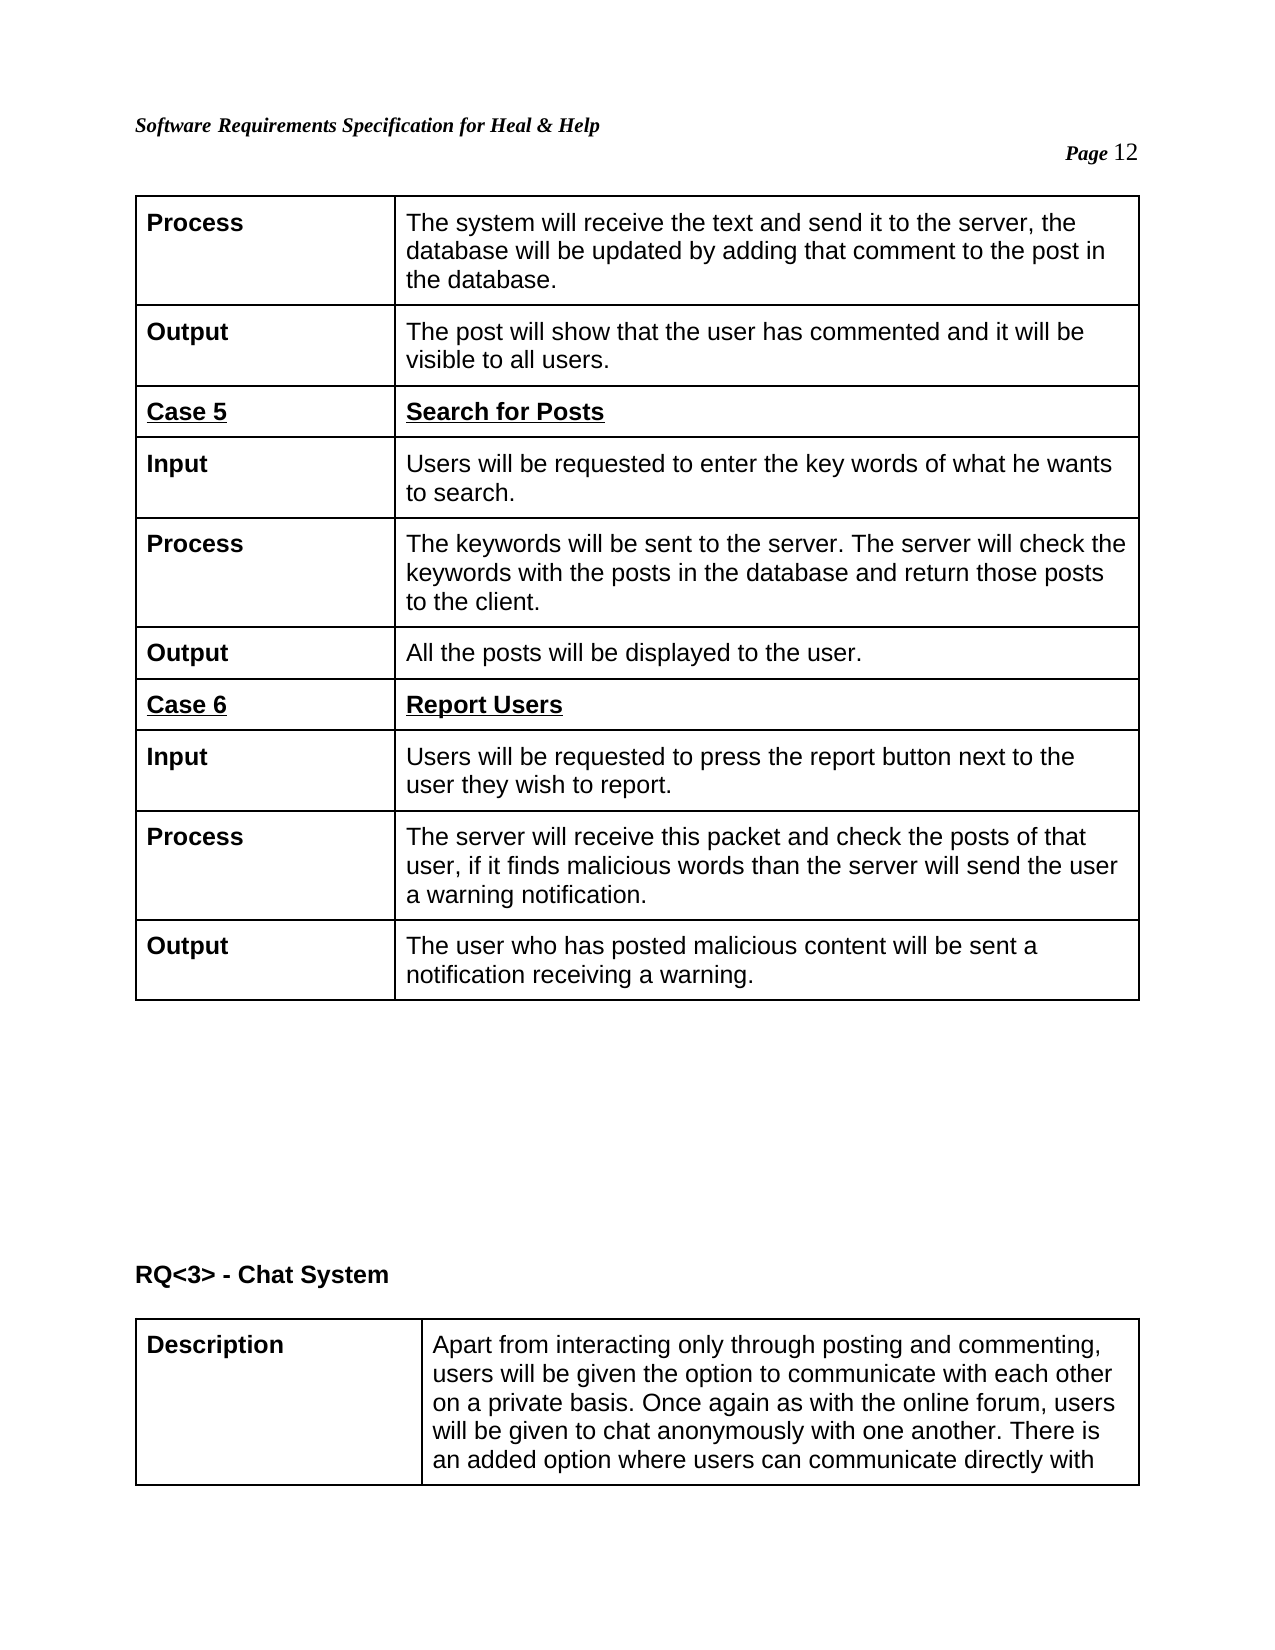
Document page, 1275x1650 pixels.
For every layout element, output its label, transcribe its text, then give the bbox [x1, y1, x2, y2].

table_header Description [137, 1320, 421, 1484]
table_cell The keywords will be sent to the server. The server will check the keywords with the posts in the database and return those posts to the client. [396, 519, 1138, 626]
table_cell Process [137, 812, 394, 919]
table_cell Search for Posts [396, 387, 1138, 436]
table_cell The post will show that the user has commented and it will be visible to all users. [396, 306, 1138, 384]
table_cell Input [137, 438, 394, 517]
table_cell Process [137, 519, 394, 626]
table_cell The server will receive this packet and check the posts of that user, if it finds malicious words than the server will send the user a warning notification. [396, 812, 1138, 919]
table_cell Output [137, 628, 394, 677]
table_cell Users will be requested to enter the key words of what he wants to search. [396, 438, 1138, 517]
table_cell The user who has posted malicious content will be sent a notification receiving a warning. [396, 921, 1138, 999]
table_cell Case 6 [137, 680, 394, 729]
table_cell The system will receive the text and send it to the server, the database will be updated by adding that comment to the post in the database. [396, 197, 1138, 304]
table_cell Users will be requested to press the report button next to the user they wish to report. [396, 731, 1138, 809]
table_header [423, 1320, 1138, 1484]
table_cell Process [137, 197, 394, 304]
text RQ<3> - Chat System [135, 1260, 1140, 1289]
table_cell Report Users [396, 680, 1138, 729]
table_cell Case 5 [137, 387, 394, 436]
table_cell All the posts will be displayed to the user. [396, 628, 1138, 677]
table_cell Output [137, 306, 394, 384]
table_cell Output [137, 921, 394, 999]
table_cell Input [137, 731, 394, 809]
